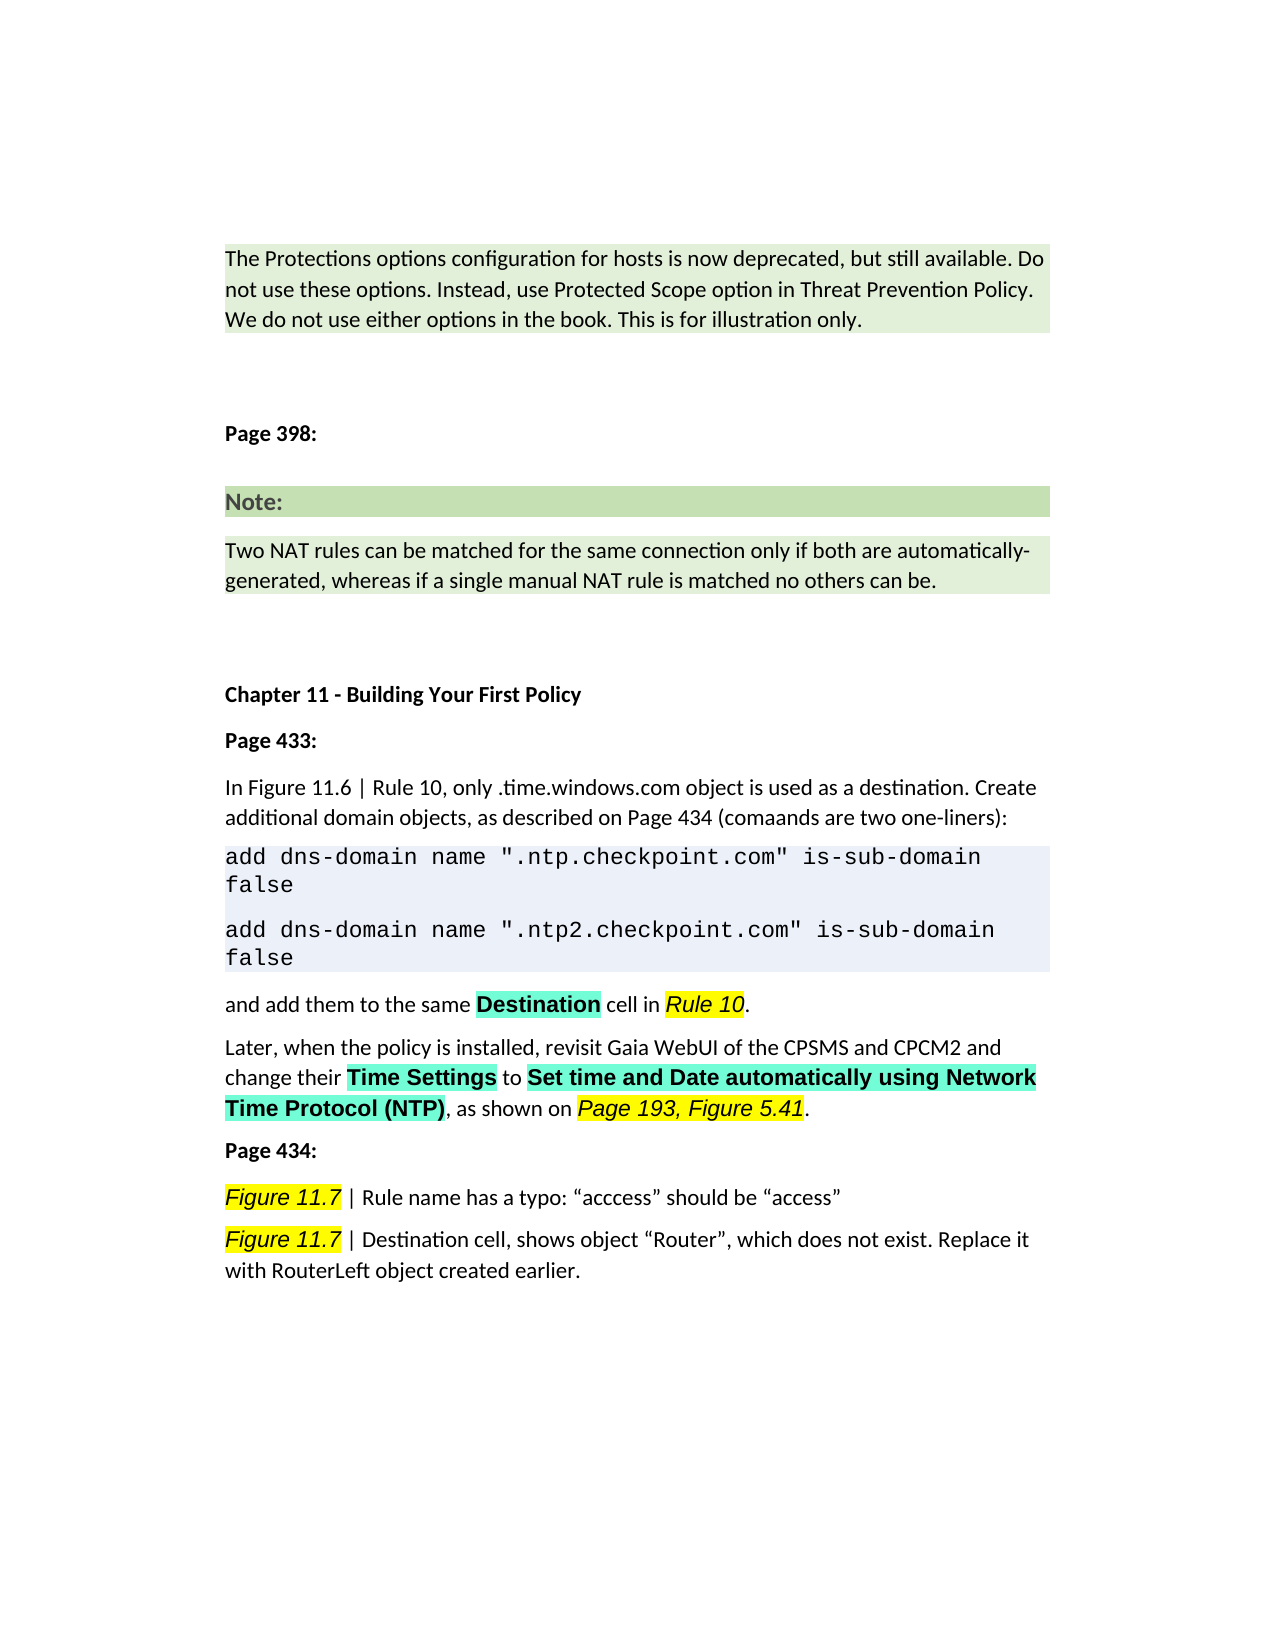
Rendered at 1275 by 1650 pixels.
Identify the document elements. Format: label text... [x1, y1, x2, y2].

text Figure 11.7 | Rule name has a typo: “acccess” should be “access” [225, 1183, 1050, 1211]
text Figure 11.7 | Destination cell, shows object “Router”, which does not exist. Replace it with RouterLeft object created earlier. [225, 1226, 1050, 1284]
text Page 398: [225, 419, 1050, 447]
text In Figure 11.6 | Rule 10, only .time.windows.com object is used as a destination. Create additional domain objects, as described on Page 434 (comaands are two one-liners): [225, 773, 1050, 831]
text add dns-domain name ".ntp2.checkpoint.com" is-sub-domain false [225, 918, 1050, 972]
text Two NAT rules can be matched for the same connection only if both are automatically-generated, whereas if a single manual NAT rule is matched no others can be. [225, 536, 1050, 594]
text Chapter 11 - Building Your First Policy [225, 680, 1050, 708]
text The Protections options configuration for hosts is now deprecated, but still available. Do not use these options. Instead, use Protected Scope option in Threat Prevention Policy. We do not use either options in the book. This is for illustration only. [225, 244, 1050, 333]
text Page 433: [225, 726, 1050, 754]
text Page 434: [225, 1136, 1050, 1164]
text and add them to the same Destination cell in Rule 10. [225, 991, 1050, 1019]
text Later, when the policy is installed, revisit Gaia WebUI of the CPSMS and CPCM2 and change their Time Settings to Set time and Date automatically using Network Time Protocol (NTP), as shown on Page 193, Figure 5.41. [225, 1033, 1050, 1122]
subtitle Note: [225, 486, 1050, 517]
text add dns-domain name ".ntp.checkpoint.com" is-sub-domain false [225, 846, 1050, 899]
